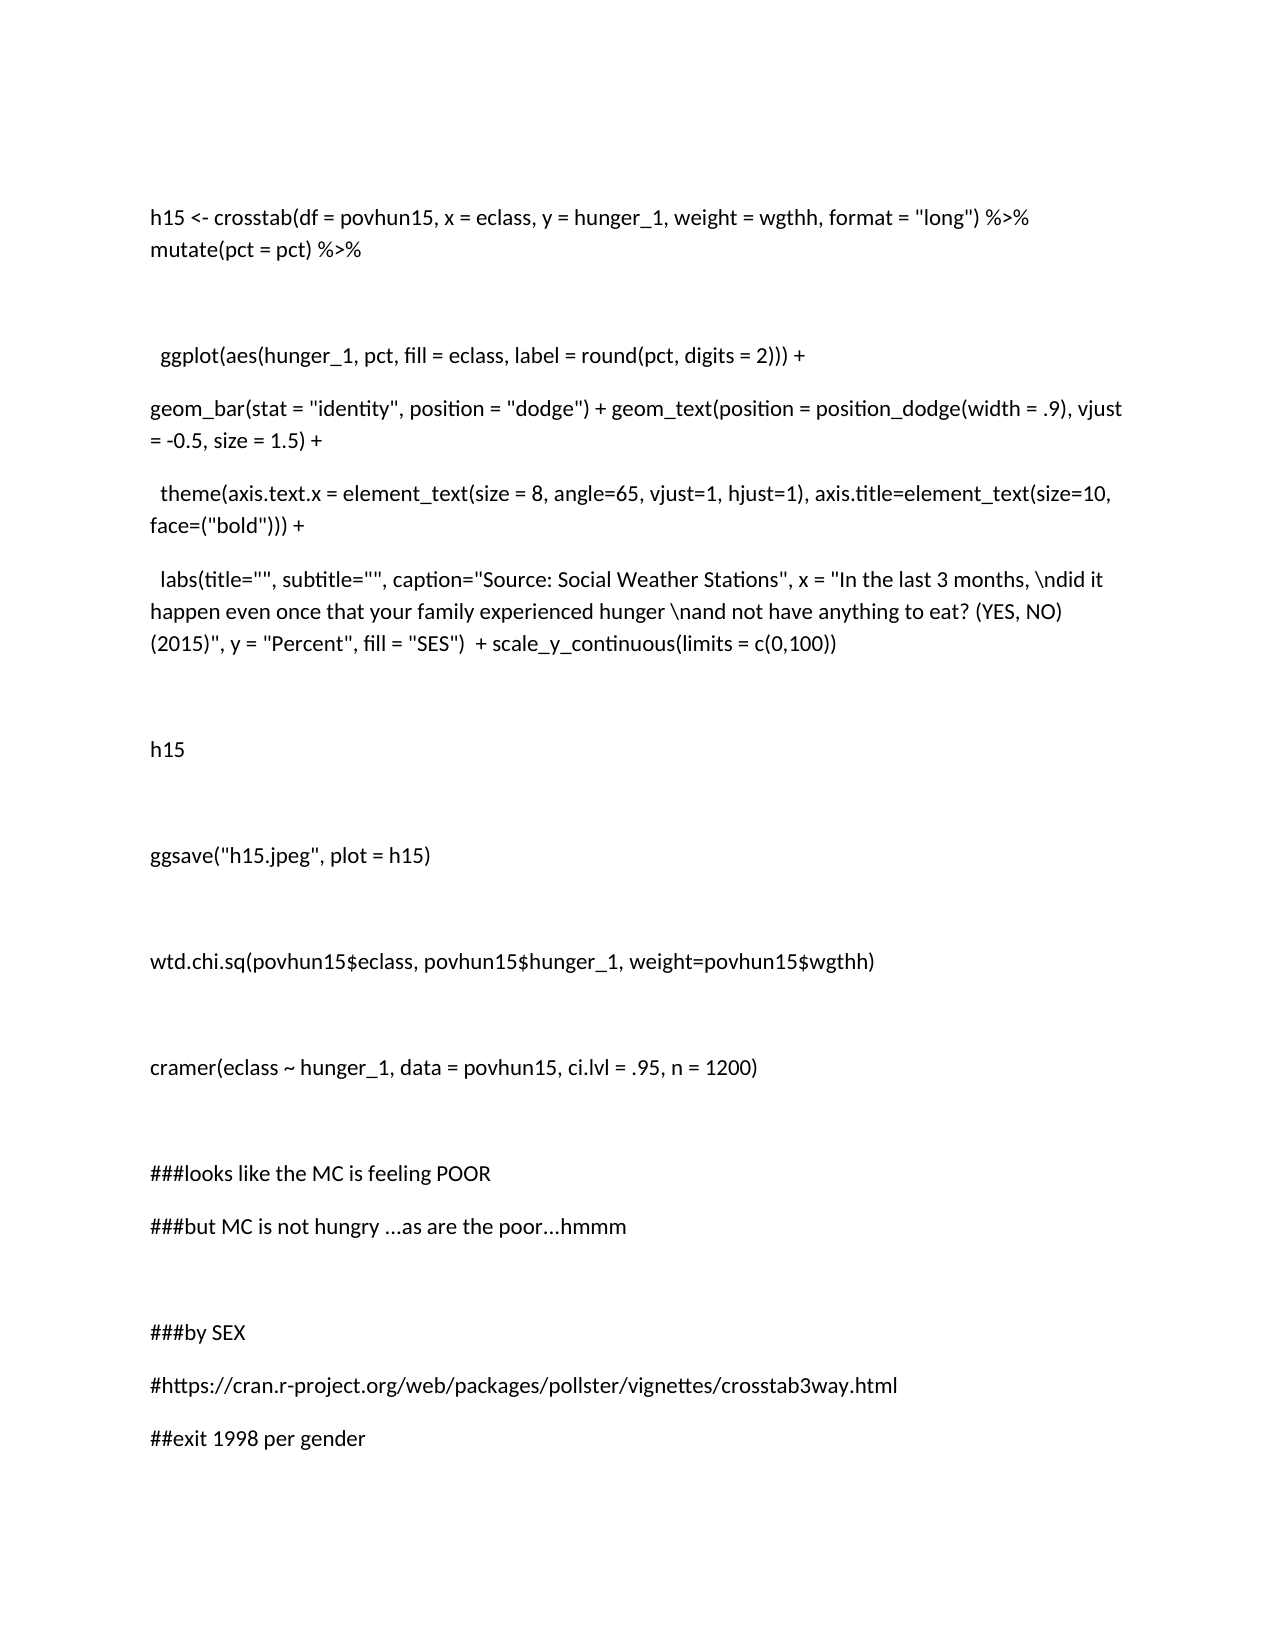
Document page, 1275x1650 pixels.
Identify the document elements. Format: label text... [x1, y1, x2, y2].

text wtd.chi.sq(povhun15$eclass, povhun15$hunger_1, weight=povhun15$wgthh) [150, 947, 1125, 975]
text ggsave("h15.jpeg", plot = h15) [150, 841, 1125, 869]
text ###by SEX [150, 1318, 1125, 1346]
text labs(title="", subtitle="", caption="Source: Social Weather Stations", x = "In the last 3 months, \ndid it happen even once that your family experienced hunger \nand not have anything to eat? (YES, NO) (2015)", y = "Percent", fill = "SES") + scale_y_continuous(limits = c(0,100)) [150, 565, 1125, 657]
text cramer(eclass ~ hunger_1, data = povhun15, ci.lvl = .95, n = 1200) [150, 1053, 1125, 1081]
text ###looks like the MC is feeling POOR [150, 1159, 1125, 1187]
text #https://cran.r-project.org/web/packages/pollster/vignettes/crosstab3way.html [150, 1371, 1125, 1399]
text h15 [150, 735, 1125, 763]
text ##exit 1998 per gender [150, 1424, 1125, 1452]
text theme(axis.text.x = element_text(size = 8, angle=65, vjust=1, hjust=1), axis.title=element_text(size=10, face=("bold"))) + [150, 479, 1125, 540]
text geom_bar(stat = "identity", position = "dodge") + geom_text(position = position_dodge(width = .9), vjust = -0.5, size = 1.5) + [150, 394, 1125, 454]
text h15 <- crosstab(df = povhun15, x = eclass, y = hunger_1, weight = wgthh, format = "long") %>% mutate(pct = pct) %>% [150, 203, 1125, 263]
text ggplot(aes(hunger_1, pct, fill = eclass, label = round(pct, digits = 2))) + [150, 341, 1125, 369]
text ###but MC is not hungry ...as are the poor...hmmm [150, 1212, 1125, 1240]
